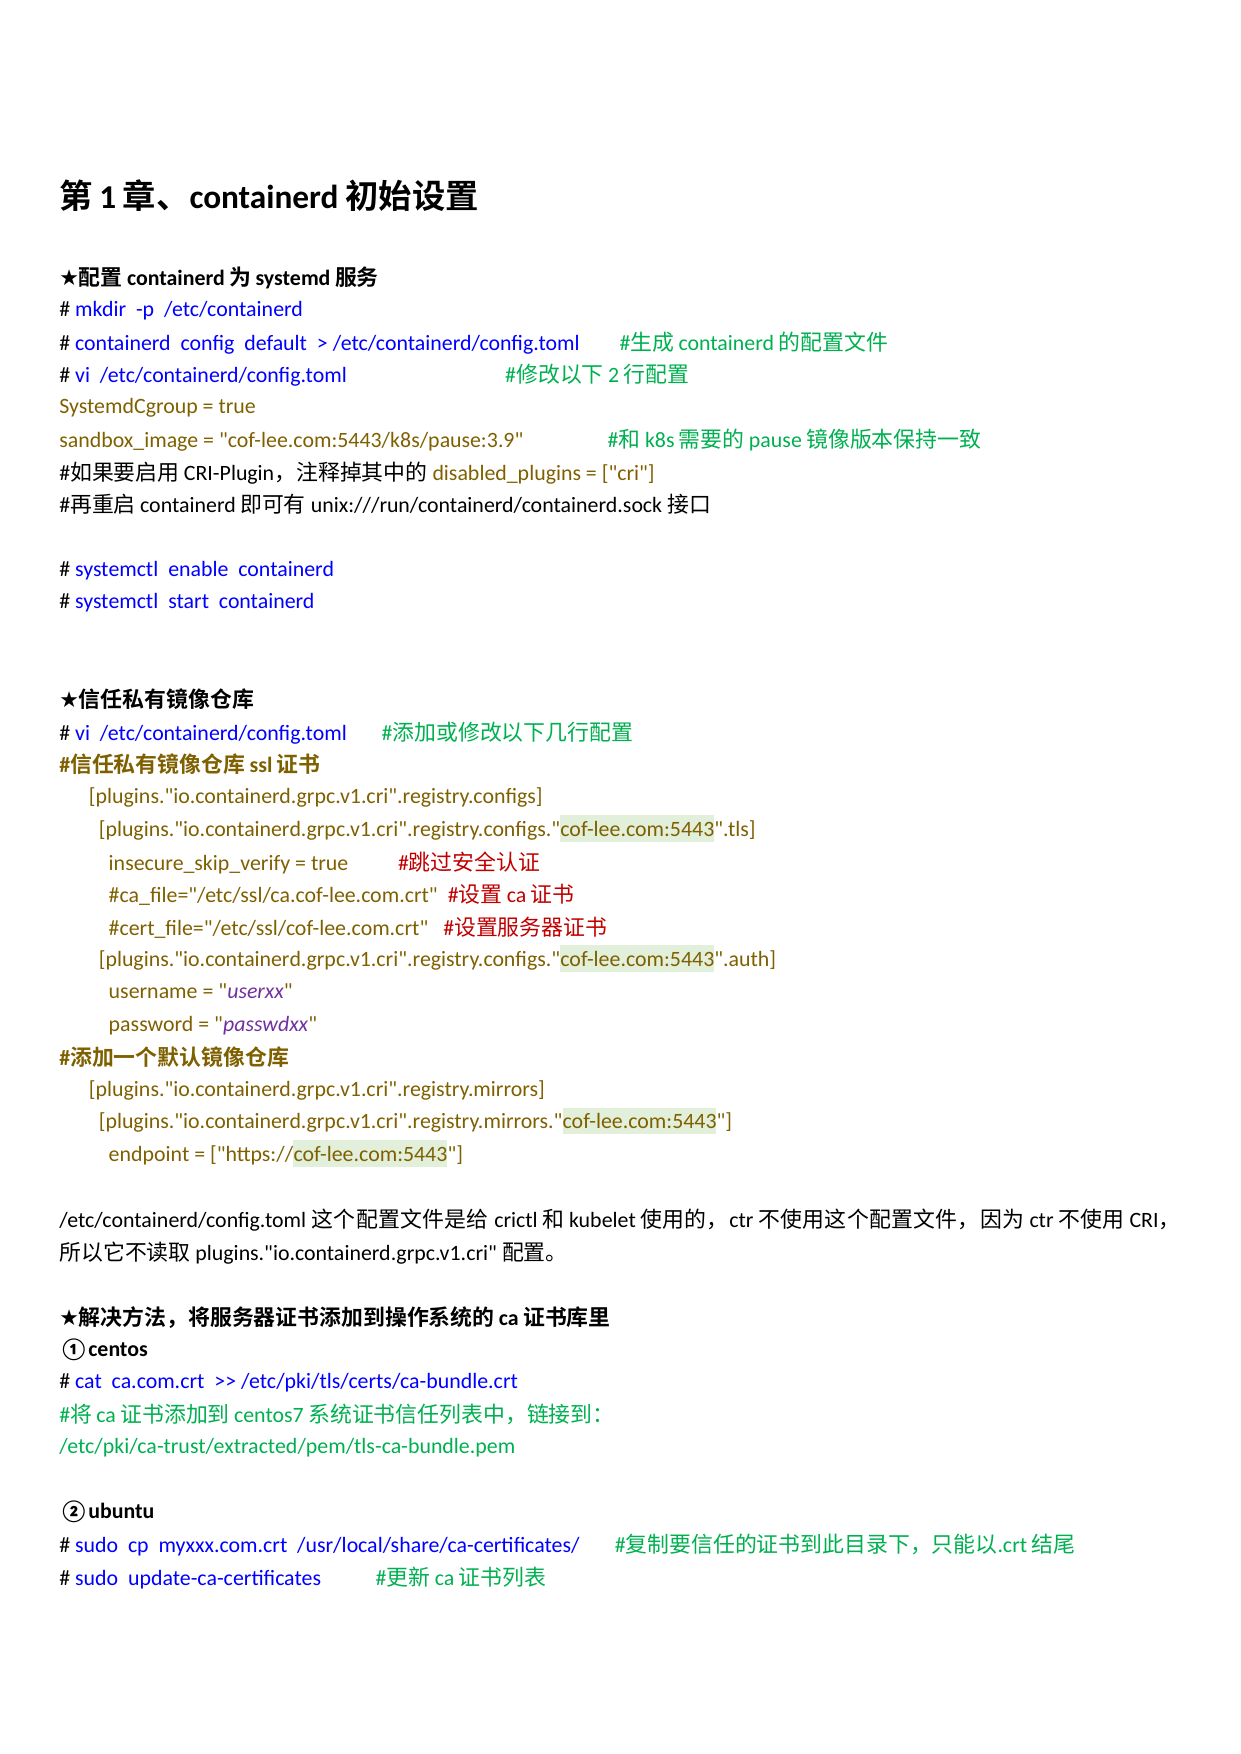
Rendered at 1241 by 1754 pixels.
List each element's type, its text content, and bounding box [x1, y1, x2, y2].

text 第1章、containerd初始设置 [59, 162, 1181, 227]
text sandbox_image = "cof-lee.com:5443/k8s/pause:3.9" #和k8s需要的pause镜像版本保持一致 [59, 422, 1181, 454]
text [plugins."io.containerd.grpc.v1.cri".registry.mirrors] [59, 1072, 1181, 1104]
text /etc/pki/ca-trust/extracted/pem/tls-ca-bundle.pem [59, 1429, 1181, 1462]
text #cert_file="/etc/ssl/cof-lee.com.crt" #设置服务器证书 [59, 909, 1181, 942]
text #ca_file="/etc/ssl/ca.cof-lee.com.crt" #设置ca证书 [59, 877, 1181, 909]
text [plugins."io.containerd.grpc.v1.cri".registry.configs."cof-lee.com:5443".auth] [59, 942, 1181, 974]
text # vi /etc/containerd/config.toml #修改以下2行配置 [59, 357, 1181, 389]
text #将ca证书添加到centos7系统证书信任列表中，链接到： [59, 1397, 1181, 1429]
text username = "userxx" [59, 974, 1181, 1007]
text # sudo cp myxxx.com.crt /usr/local/share/ca-certificates/ #复制要信任的证书到此目录下，只能以.crt结尾 [59, 1527, 1181, 1559]
text SystemdCgroup = true [59, 389, 1181, 422]
text endpoint = ["https://cof-lee.com:5443"] [59, 1137, 1181, 1169]
text # cat ca.com.crt >> /etc/pki/tls/certs/ca-bundle.crt [59, 1364, 1181, 1397]
text /etc/containerd/config.toml 这个配置文件是给crictl和kubelet使用的，ctr不使用这个配置文件，因为ctr不使用CRI，所以它不读取 plugins."io.containerd.grpc.v1.cri" 配置。 [59, 1202, 1181, 1267]
text # vi /etc/containerd/config.toml #添加或修改以下几行配置 [59, 714, 1181, 747]
text # mkdir -p /etc/containerd [59, 292, 1181, 324]
text # sudo update-ca-certificates #更新ca证书列表 [59, 1559, 1181, 1592]
text [plugins."io.containerd.grpc.v1.cri".registry.mirrors."cof-lee.com:5443"] [59, 1104, 1181, 1137]
text ★信任私有镜像仓库 [59, 682, 1181, 714]
text # containerd config default > /etc/containerd/config.toml #生成containerd的配置文件 [59, 324, 1181, 357]
text #添加一个默认镜像仓库 [59, 1039, 1181, 1072]
text password = "passwdxx" [59, 1007, 1181, 1039]
text #信任私有镜像仓库ssl证书 [59, 747, 1181, 779]
text [plugins."io.containerd.grpc.v1.cri".registry.configs."cof-lee.com:5443".tls] [59, 812, 1181, 844]
text ★解决方法，将服务器证书添加到操作系统的ca证书库里 [59, 1299, 1181, 1332]
text ②ubuntu [59, 1494, 1181, 1527]
text # systemctl enable containerd [59, 552, 1181, 584]
text #再重启containerd即可有 unix:///run/containerd/containerd.sock 接口 [59, 487, 1181, 519]
text #如果要启用CRI-Plugin，注释掉其中的 disabled_plugins = ["cri"] [59, 454, 1181, 487]
text ★配置containerd为systemd服务 [59, 259, 1181, 292]
text [plugins."io.containerd.grpc.v1.cri".registry.configs] [59, 779, 1181, 812]
text # systemctl start containerd [59, 584, 1181, 617]
text insecure_skip_verify = true #跳过安全认证 [59, 844, 1181, 877]
text ①centos [59, 1332, 1181, 1364]
